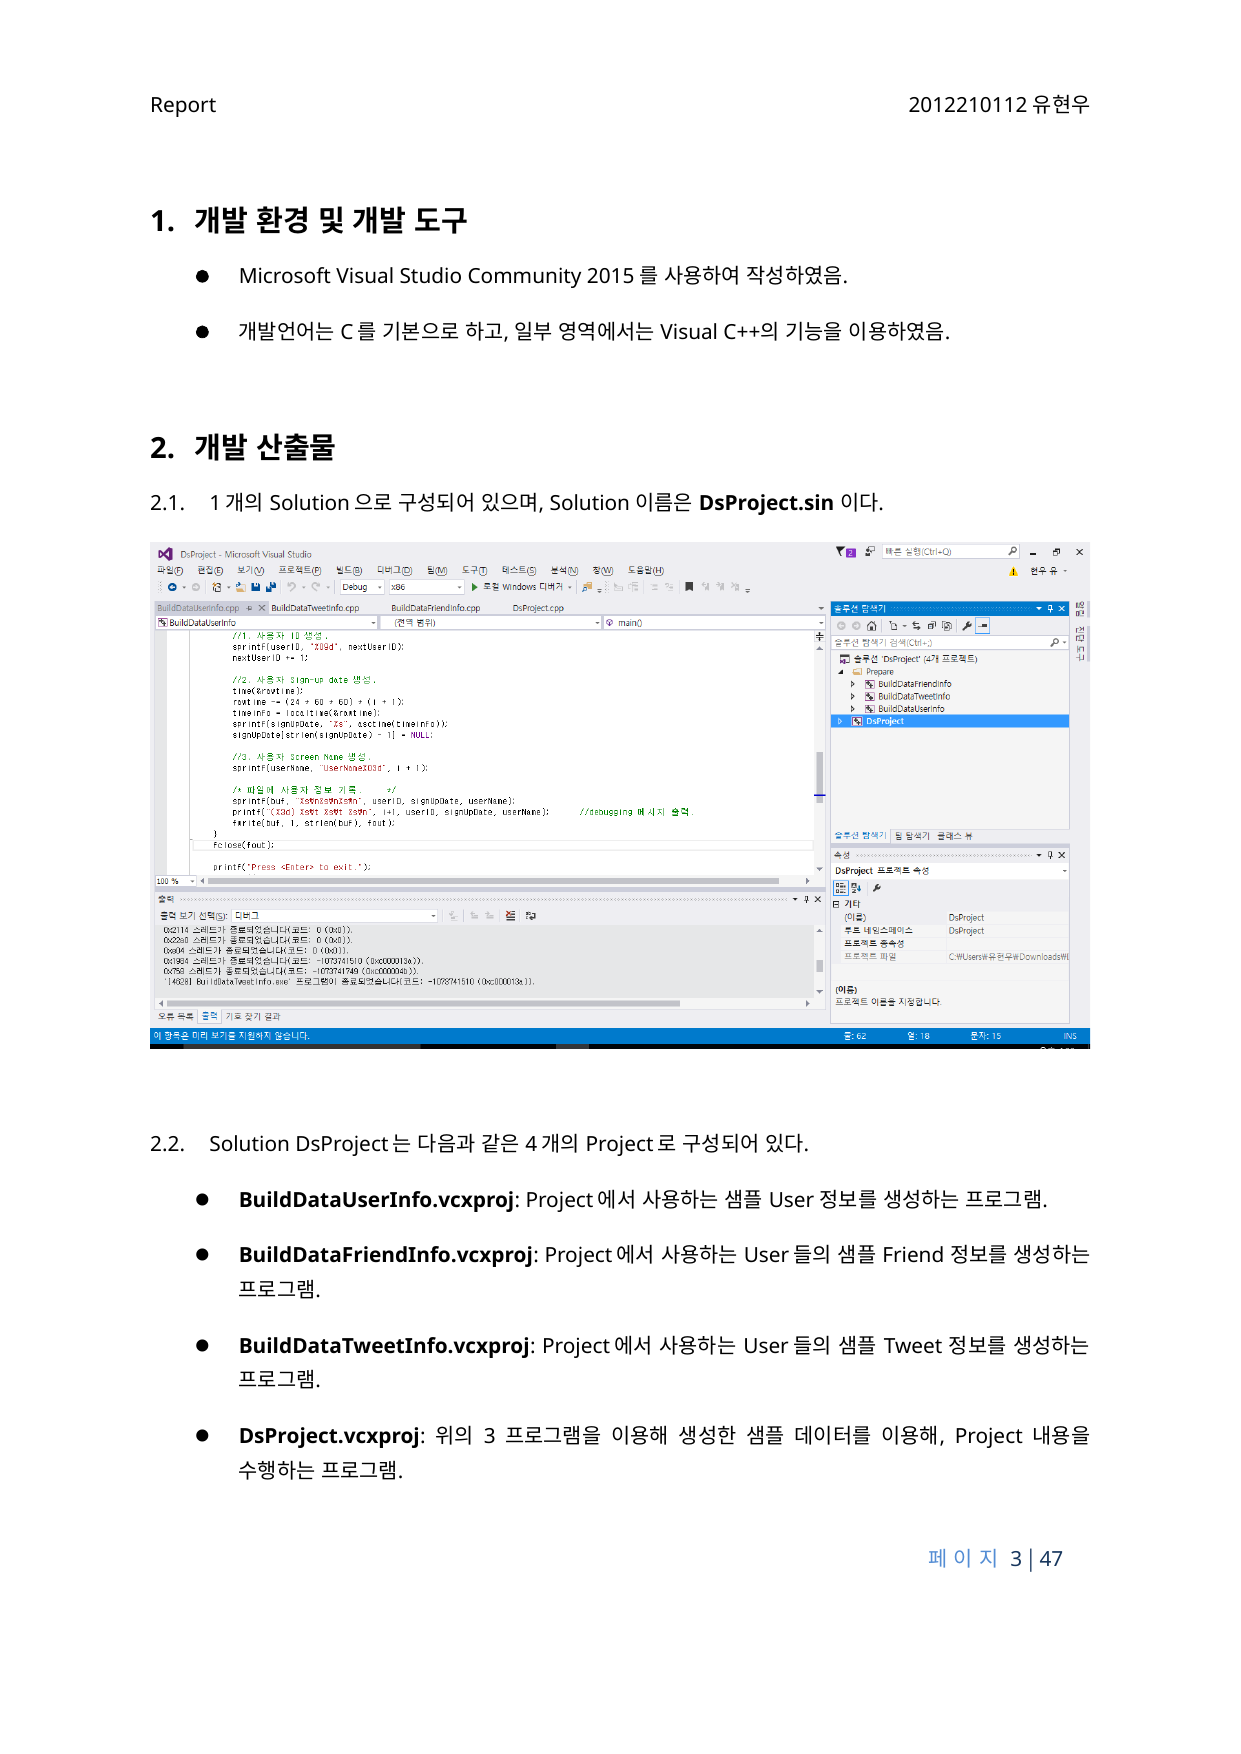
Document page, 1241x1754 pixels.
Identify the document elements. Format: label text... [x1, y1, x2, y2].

list DsProject.vcxproj: 위의 3 프로그램을 이용해 생성한 샘플 데이터를 이용해, Project 내용을 수행하는 프로그램. [194, 1419, 1090, 1484]
list BuildDataTweetInfo.vcxproj: Project에서 사용하는 User들의 샘플 Tweet 정보를 생성하는 프로그램. [194, 1329, 1090, 1394]
subtitle 개발 환경 및 개발 도구 [150, 197, 1090, 239]
list Solution DsProject는 다음과 같은 4개의 Project로 구성되어 있다. [150, 1127, 1090, 1158]
list 1개의 Solution으로 구성되어 있으며, Solution 이름은 DsProject.sin 이다. [150, 487, 1090, 517]
list BuildDataFriendInfo.vcxproj: Project에서 사용하는 User들의 샘플 Friend 정보를 생성하는 프로그램. [194, 1238, 1090, 1304]
subtitle 개발 산출물 [150, 424, 1090, 467]
list BuildDataUserInfo.vcxproj: Project에서 사용하는 샘플 User 정보를 생성하는 프로그램. [194, 1183, 1090, 1213]
list 개발언어는 C를 기본으로 하고, 일부 영역에서는 Visual C++의 기능을 이용하였음. [194, 315, 1090, 345]
list Microsoft Visual Studio Community 2015를 사용하여 작성하였음. [194, 259, 1090, 290]
picture [150, 542, 1091, 1049]
